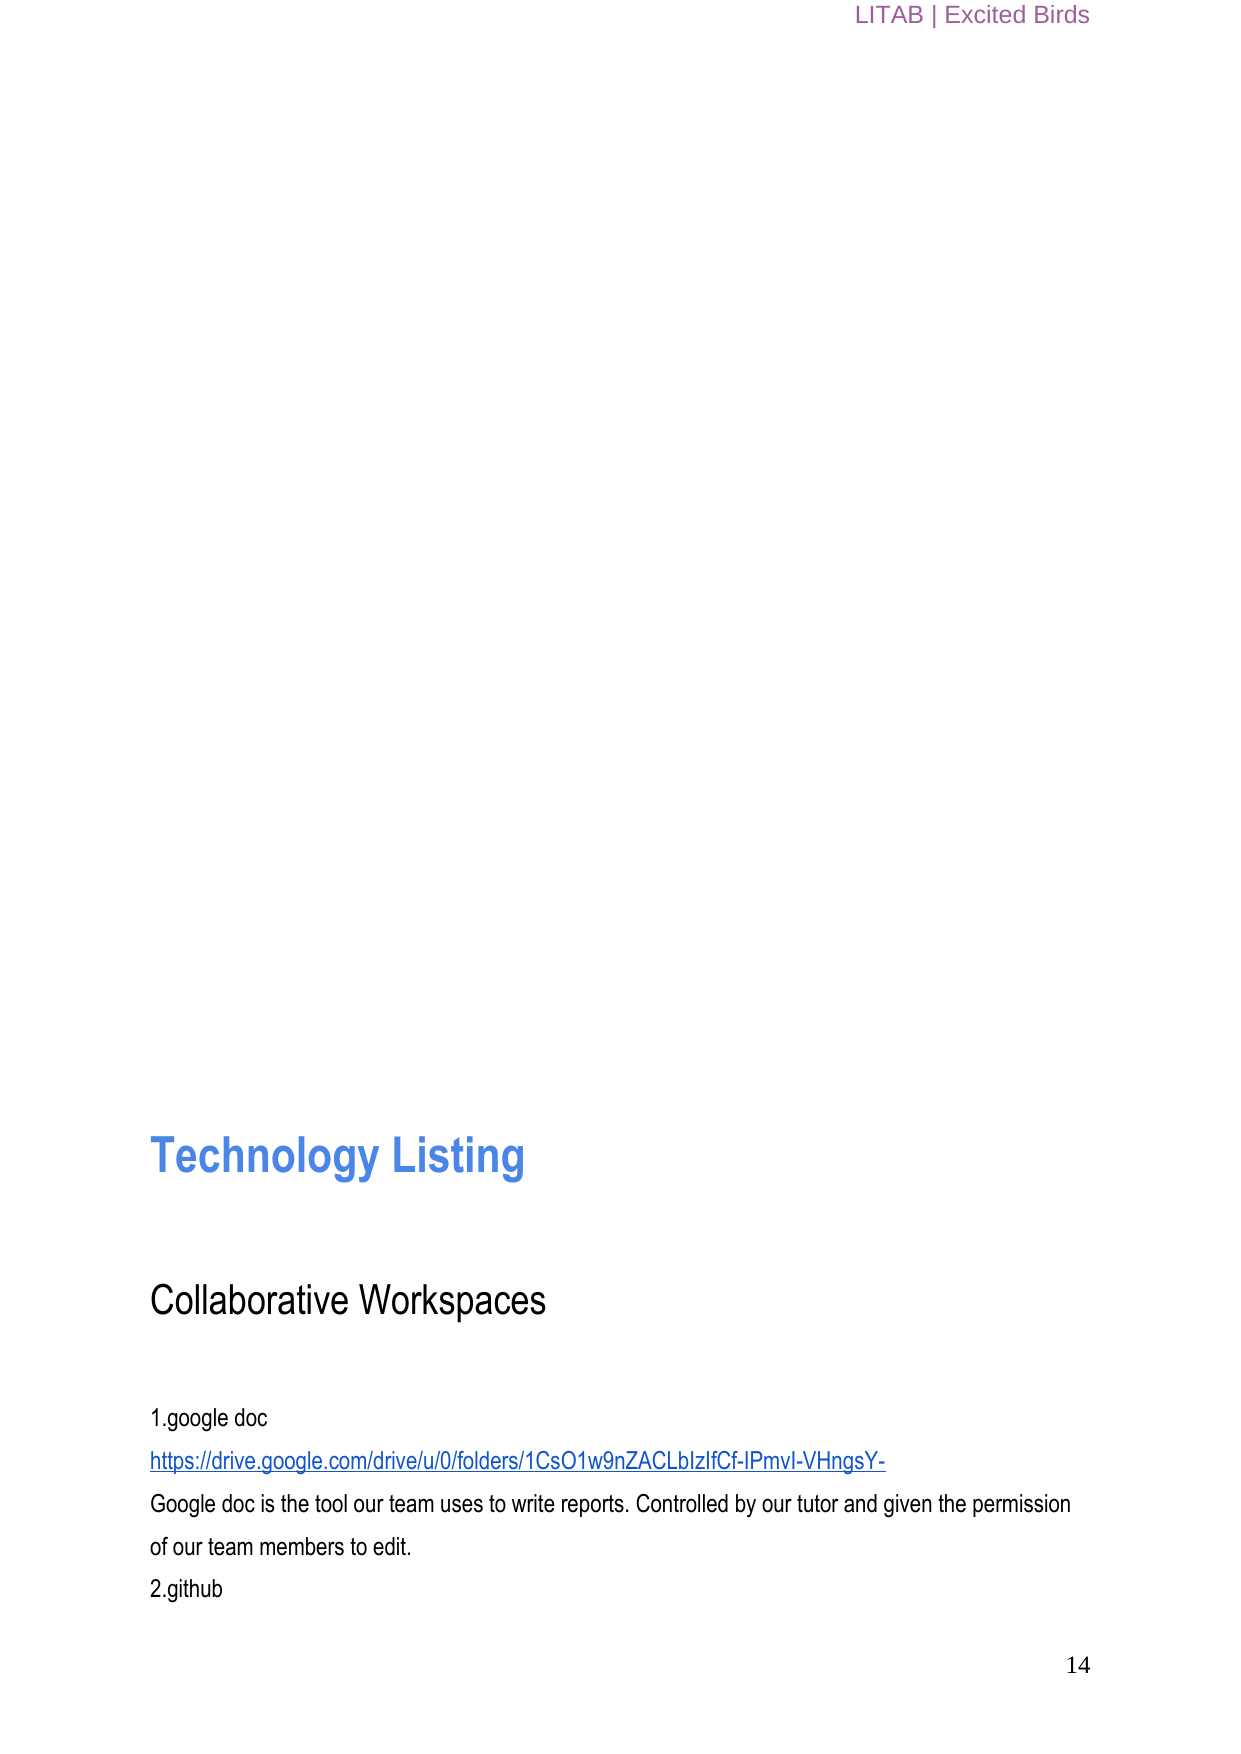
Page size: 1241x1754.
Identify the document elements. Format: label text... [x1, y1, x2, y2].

text https://drive.google.com/drive/u/0/folders/1CsO1w9nZACLbIzIfCf-IPmvI-VHngsY- [150, 1446, 1090, 1474]
subtitle Collaborative Workspaces [150, 1276, 1090, 1323]
text 2.github [150, 1574, 1090, 1603]
subtitle Technology Listing [150, 1125, 1090, 1183]
text Google doc is the tool our team uses to write reports. Controlled by our tutor and given the permission of our team members to edit. [150, 1488, 1090, 1560]
text 1.google doc [150, 1403, 1090, 1431]
